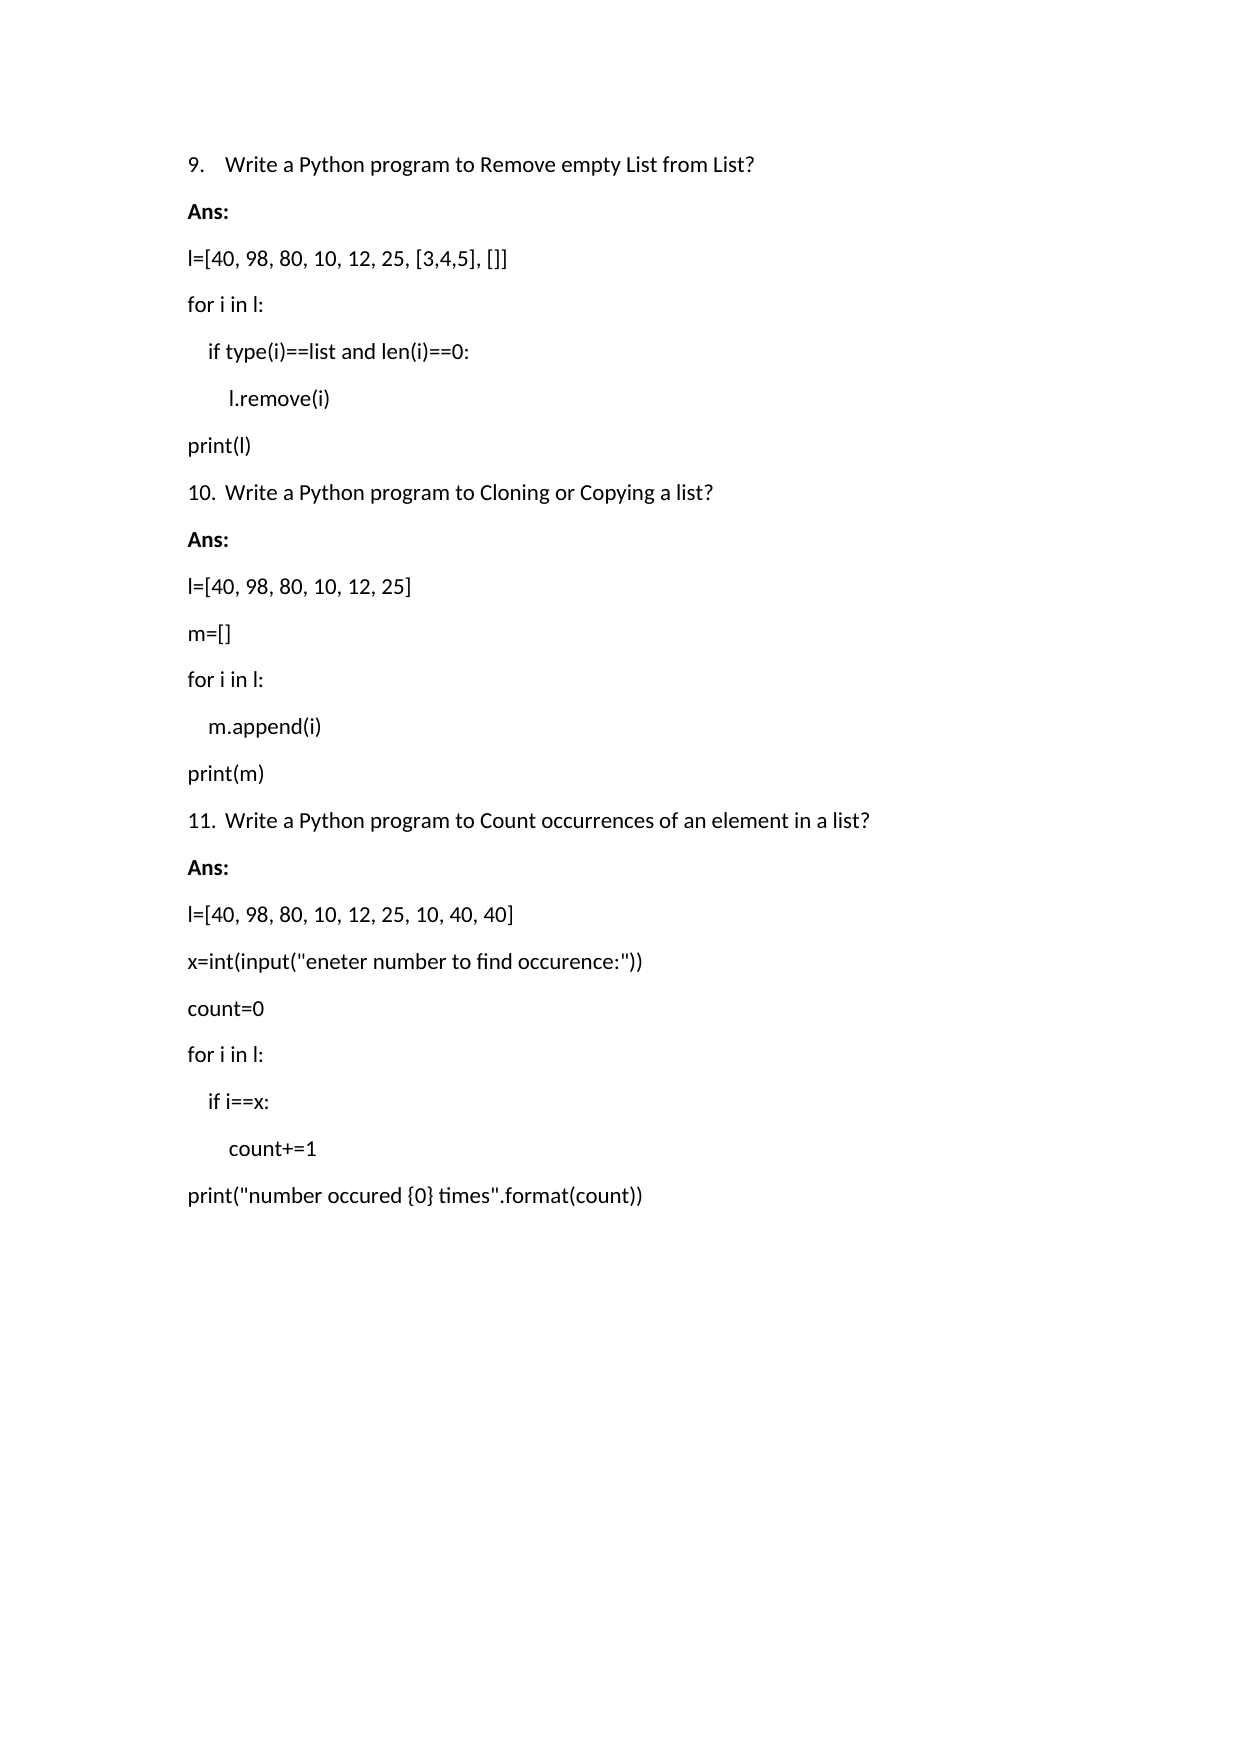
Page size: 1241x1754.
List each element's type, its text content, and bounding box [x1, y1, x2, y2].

list Write a Python program to Cloning or Copying a list? [187, 478, 1090, 506]
text for i in l: [187, 291, 1090, 319]
text Ans: [187, 525, 1090, 553]
text l=[40, 98, 80, 10, 12, 25, 10, 40, 40] [187, 900, 1090, 928]
text for i in l: [187, 1041, 1090, 1069]
text Ans: [187, 197, 1090, 225]
text count+=1 [187, 1134, 1090, 1162]
text print(l) [187, 431, 1090, 459]
text l=[40, 98, 80, 10, 12, 25] [187, 572, 1090, 600]
text print("number occured {0} times".format(count)) [187, 1181, 1090, 1209]
text m.append(i) [187, 712, 1090, 741]
list Write a Python program to Count occurrences of an element in a list? [187, 806, 1090, 834]
list Write a Python program to Remove empty List from List? [187, 150, 1090, 178]
text print(m) [187, 759, 1090, 787]
text if type(i)==list and len(i)==0: [187, 337, 1090, 366]
text x=int(input("eneter number to find occurence:")) [187, 947, 1090, 975]
text if i==x: [187, 1087, 1090, 1116]
text l=[40, 98, 80, 10, 12, 25, [3,4,5], []] [187, 244, 1090, 272]
text for i in l: [187, 666, 1090, 694]
text l.remove(i) [187, 384, 1090, 412]
text m=[] [187, 619, 1090, 647]
text Ans: [187, 853, 1090, 881]
text count=0 [187, 994, 1090, 1022]
